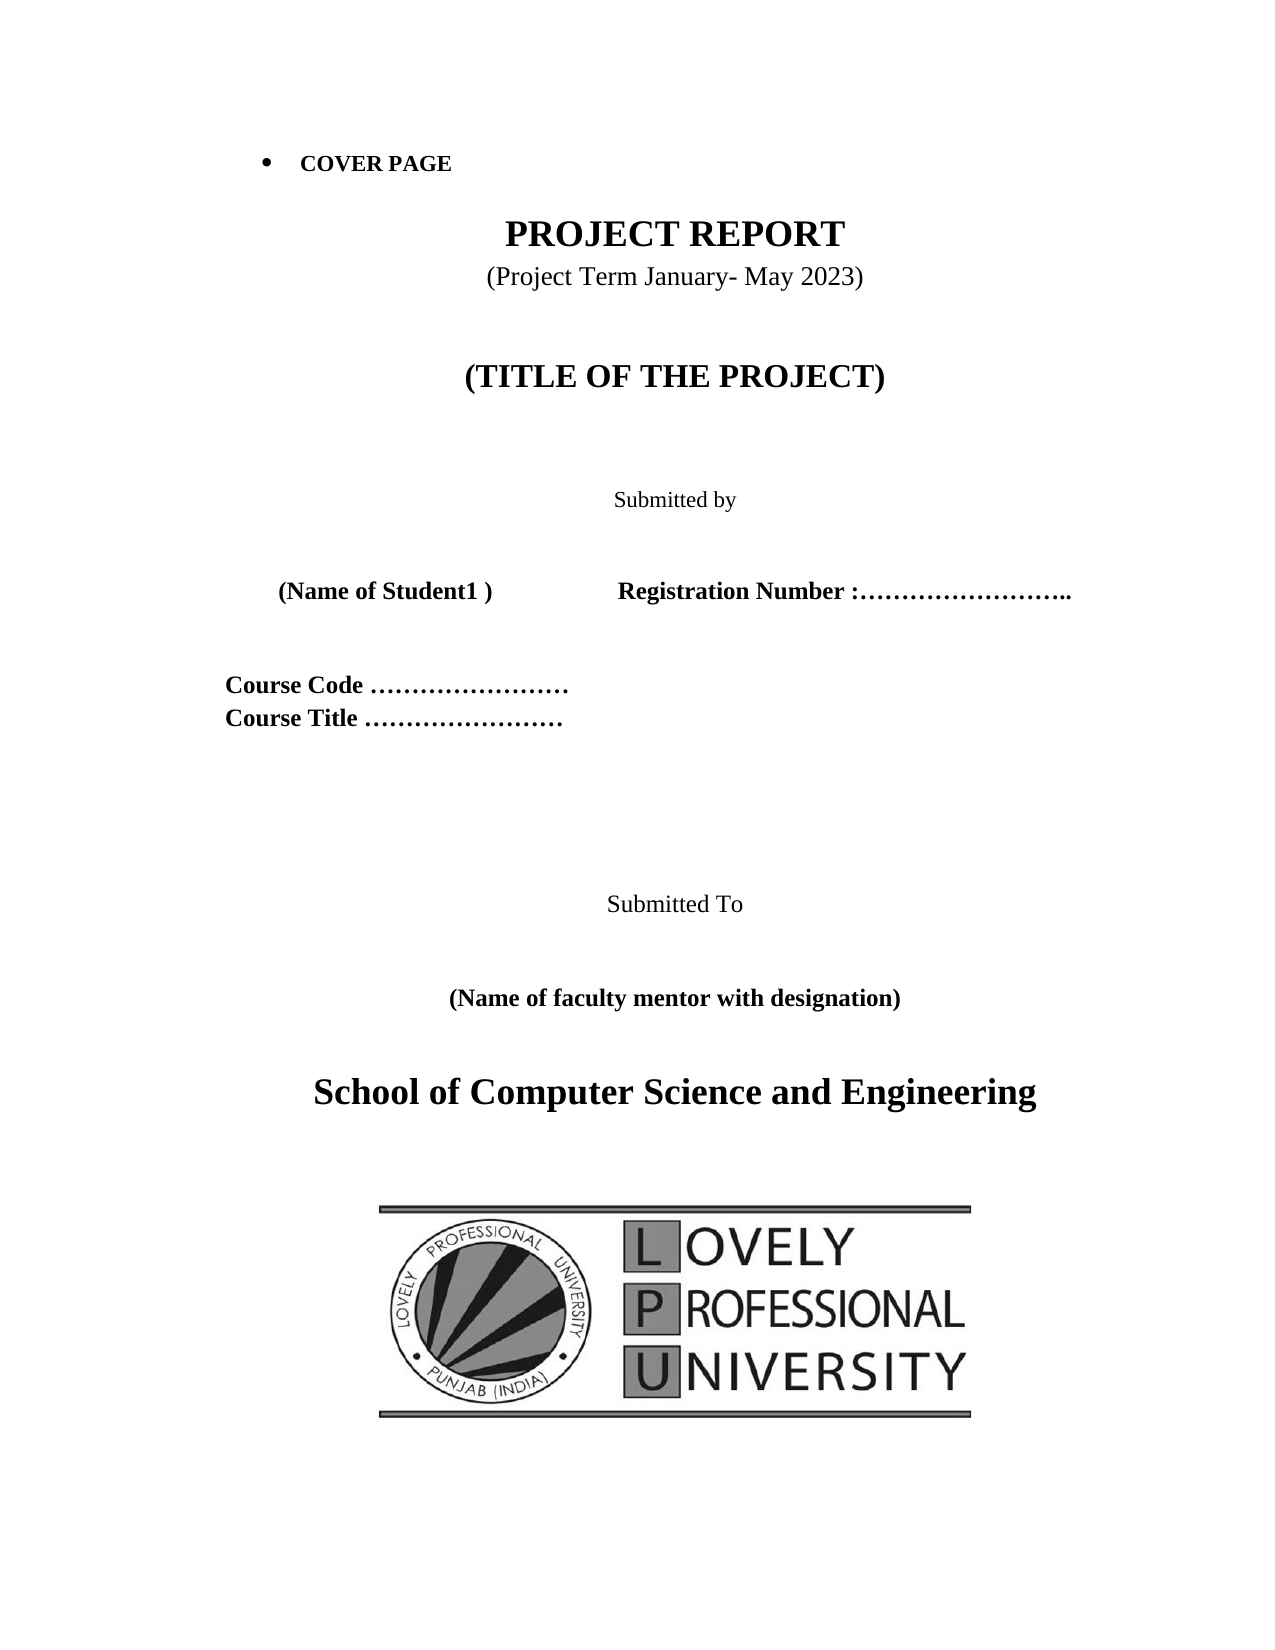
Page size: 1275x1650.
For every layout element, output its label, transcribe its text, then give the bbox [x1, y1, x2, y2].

text Course Title …………………… [225, 703, 1125, 731]
text (Name of faculty mentor with designation) [225, 983, 1125, 1012]
text Submitted To [225, 889, 1125, 918]
text (Name of Student1 ) Registration Number :…………………….. [225, 576, 1125, 605]
text PROJECT REPORT [225, 211, 1125, 254]
subtitle (TITLE OF THE PROJECT) [225, 357, 1125, 395]
text School of Computer Science and Engineering [225, 1069, 1125, 1112]
text (Project Term January- May 2023) [225, 261, 1125, 292]
list COVER PAGE [262, 150, 1125, 177]
picture [378, 1205, 972, 1418]
text Submitted by [225, 486, 1125, 512]
text Course Code …………………… [225, 670, 1125, 698]
